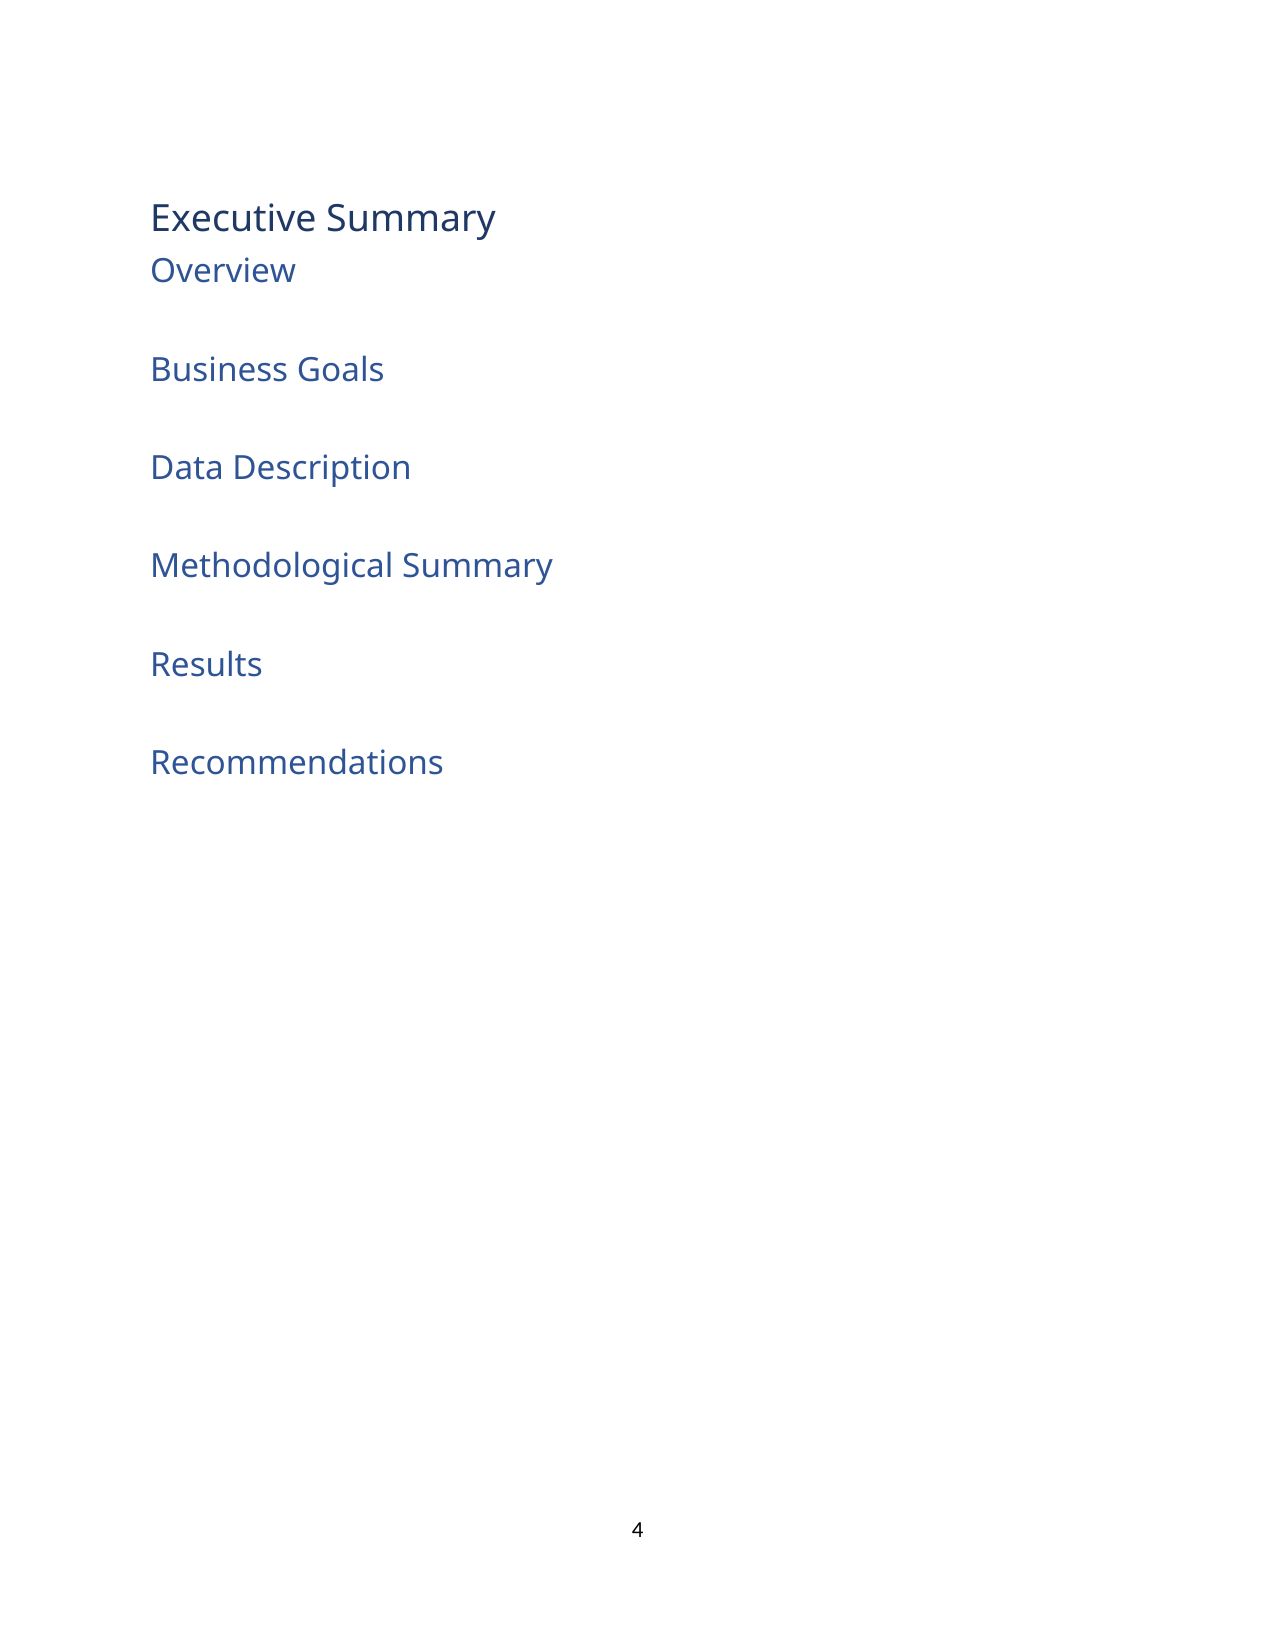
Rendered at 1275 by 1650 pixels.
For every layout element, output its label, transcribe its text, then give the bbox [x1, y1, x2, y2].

subtitle Recommendations [150, 739, 1125, 784]
subtitle Methodological Summary [150, 542, 1125, 588]
subtitle Overview [150, 247, 1125, 292]
subtitle Data Description [150, 444, 1125, 489]
subtitle Results [150, 641, 1125, 686]
subtitle Executive Summary [150, 192, 1125, 243]
subtitle Business Goals [150, 345, 1125, 391]
